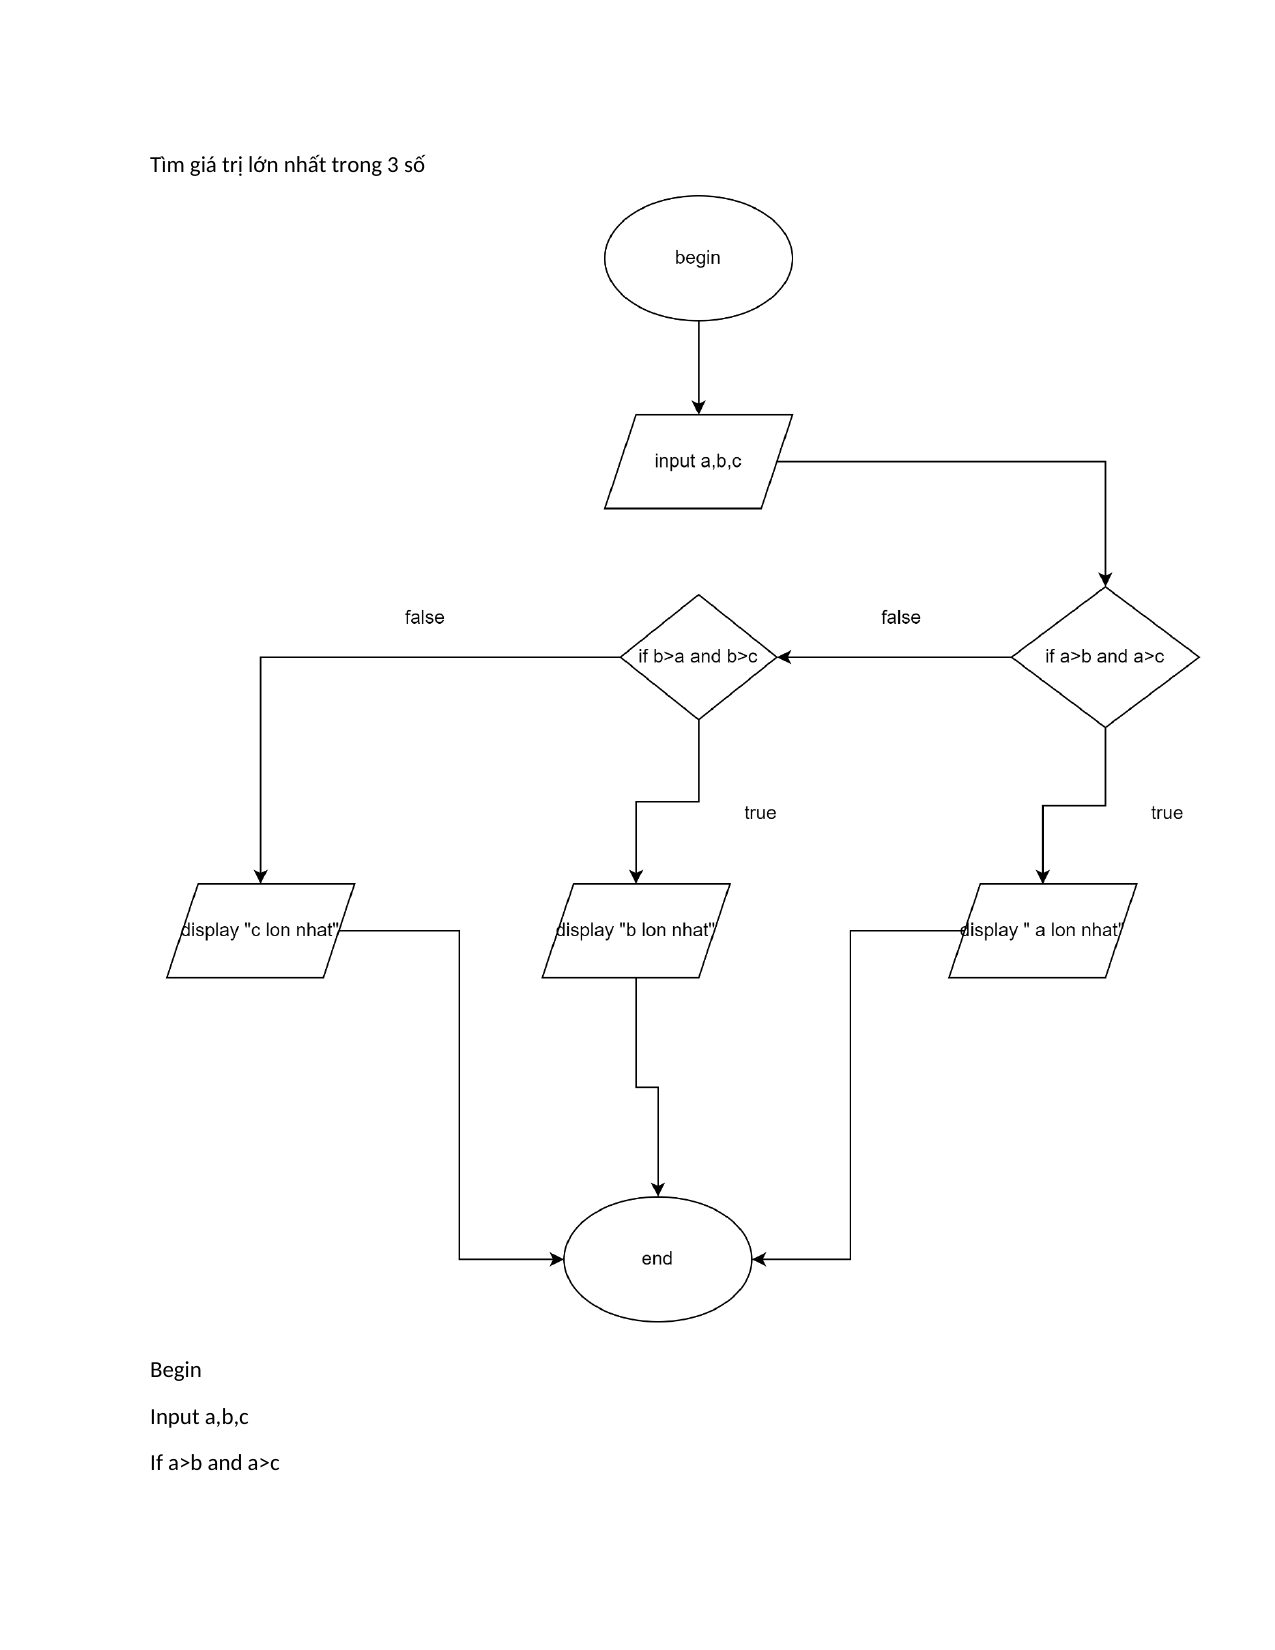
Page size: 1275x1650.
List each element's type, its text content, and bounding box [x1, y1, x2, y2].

picture [150, 179, 1230, 1338]
text Tìm giá trị lớn nhất trong 3 số [150, 150, 1125, 179]
text Begin [150, 1356, 1125, 1383]
text Input a,b,c [150, 1402, 1125, 1430]
text If a>b and a>c [150, 1448, 1125, 1476]
